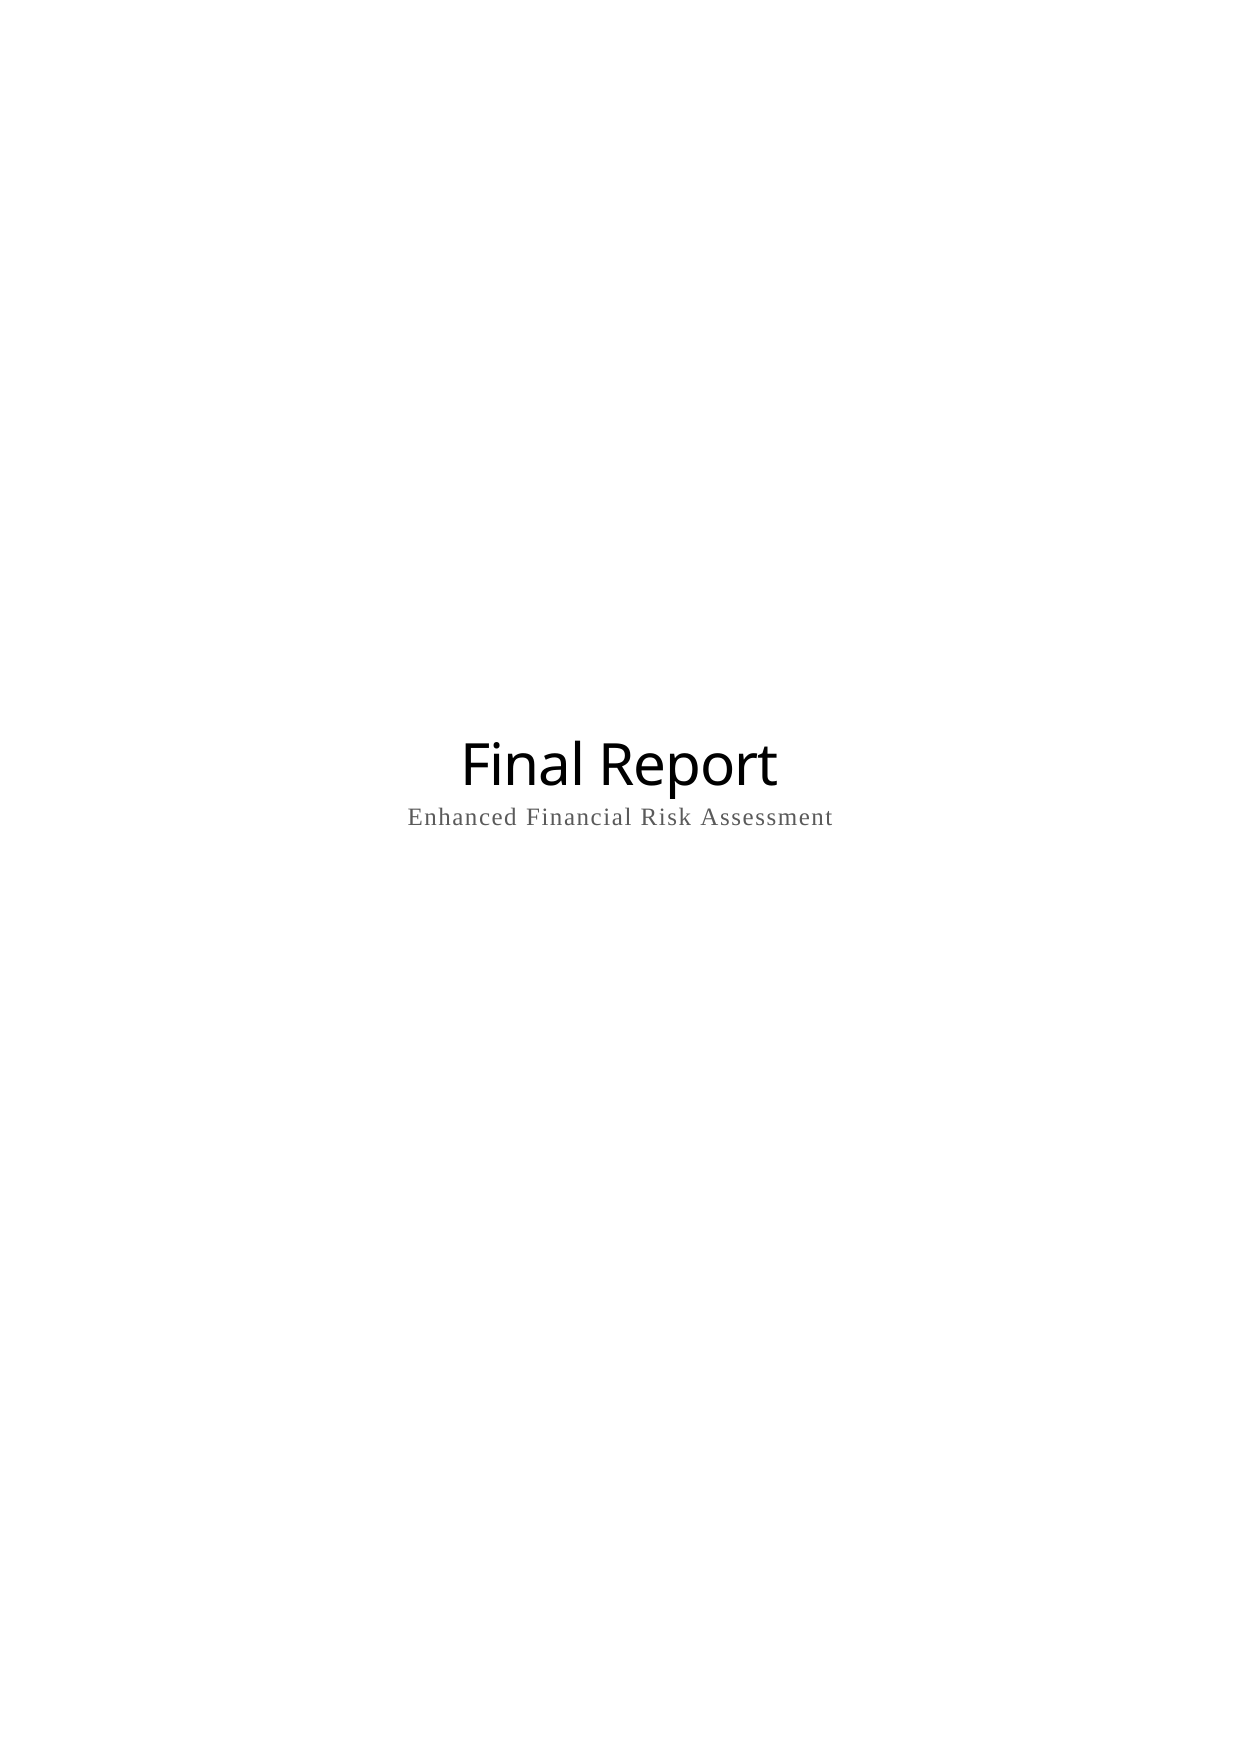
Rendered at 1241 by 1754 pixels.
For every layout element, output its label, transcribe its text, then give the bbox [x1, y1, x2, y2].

title Final Report [150, 722, 1090, 802]
subtitle Enhanced Financial Risk Assessment [150, 802, 1090, 831]
